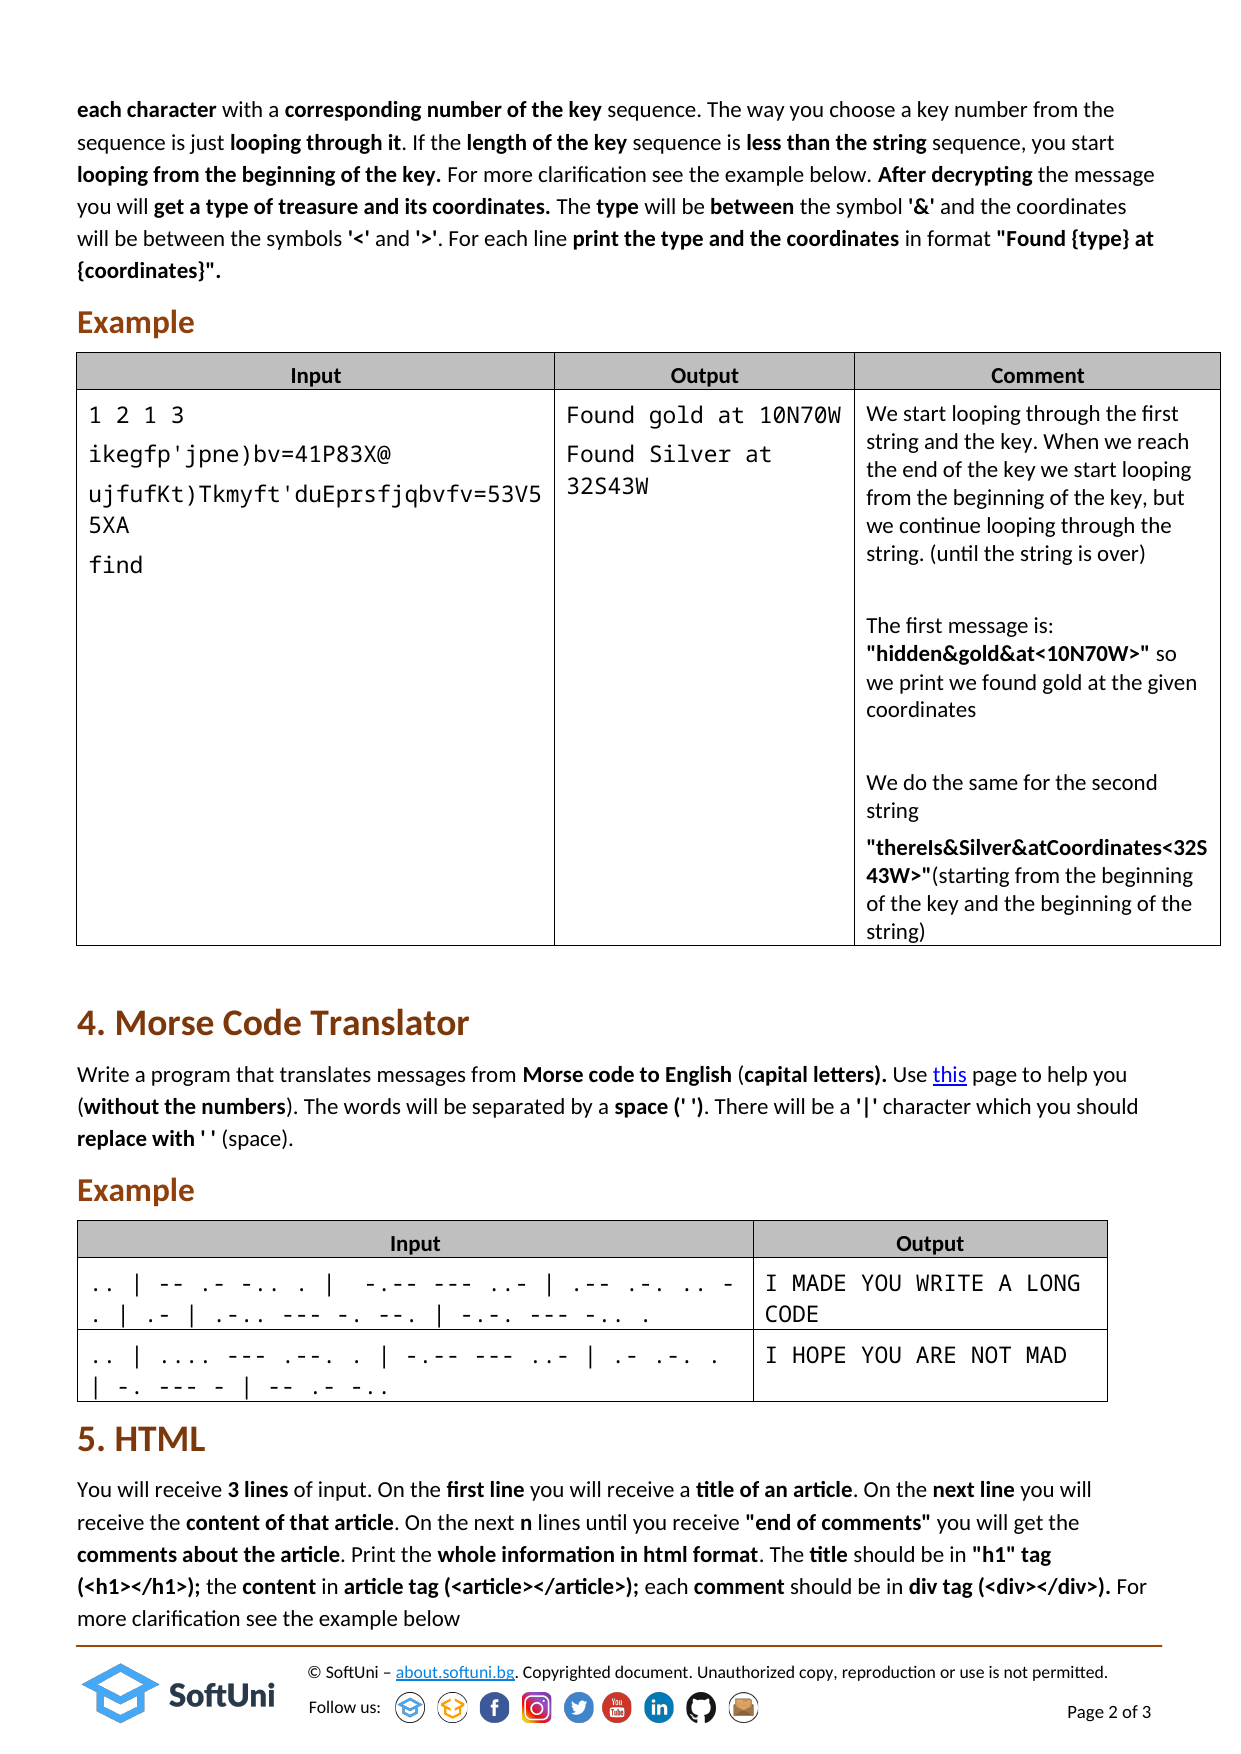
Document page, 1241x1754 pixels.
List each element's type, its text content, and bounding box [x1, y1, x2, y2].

table_cell Found gold at 10N70W Found Silver at 32S43W [555, 390, 854, 945]
picture [75, 1658, 281, 1729]
table_header Comment [855, 353, 1220, 389]
picture [395, 1692, 425, 1723]
picture [665, 1714, 674, 1723]
picture [644, 1714, 653, 1723]
picture [564, 1692, 594, 1723]
picture [437, 1692, 468, 1723]
picture [728, 1692, 759, 1723]
subtitle HTML [77, 1414, 1163, 1460]
picture [644, 1692, 653, 1701]
subtitle Example [77, 301, 1163, 342]
subtitle Example [77, 1169, 1163, 1210]
picture [522, 1692, 552, 1723]
table_header Input [77, 353, 554, 389]
text You will receive 3 lines of input. On the first line you will receive a title of an article. On the next line you will receive the content of that article. On the next n lines until you receive "end of comments" you will get the comments about the article. Print the whole information in html format. The title should be in "h1" tag (<h1></h1>); the content in article tag (<article></article>); each comment should be in div tag (<div></div>). For more clarification see the example below [77, 1476, 1163, 1632]
table_cell .. | .... --- .--. . | -.-- --- ..- | .- .-. . | -. --- - | -- .- -.. [78, 1330, 753, 1401]
table_header Output [754, 1221, 1107, 1257]
text Write a program that translates messages from Morse code to English (capital letters). Use this page to help you (without the numbers). The words will be separated by a space (' '). There will be a '|' character which you should replace with ' ' (space). [77, 1060, 1163, 1152]
picture [658, 1705, 667, 1714]
table_cell I MADE YOU WRITE A LONG CODE [754, 1258, 1107, 1329]
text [77, 95, 1163, 284]
table_header Output [555, 353, 854, 389]
table_cell 1 2 1 3 ikegfp'jpne)bv=41P83X@ ujfufKt)Tkmyft'duEprsfjqbvfv=53V55XA find [77, 390, 554, 945]
table_cell I HOPE YOU ARE NOT MAD [754, 1330, 1107, 1401]
picture [686, 1692, 716, 1723]
table_cell We start looping through the first string and the key. When we reach the end of the key we start looping from the beginning of the key, but we continue looping through the string. (until the string is over) The first message is: "hidden&gold&at<10N70W>" so we print we found gold at the given coordinates We do the same for the second string "thereIs&Silver&atCoordinates<32S43W>"(starting from the beginning of the key and the beginning of the string) [855, 390, 1220, 945]
table_header Input [78, 1221, 753, 1257]
picture [479, 1692, 510, 1723]
picture [665, 1692, 674, 1701]
picture [602, 1692, 632, 1723]
table_cell .. | -- .- -.. . | -.-- --- ..- | .-- .-. .. - . | .- | .-.. --- -. --. | -.-. --- -.. . [78, 1258, 753, 1329]
subtitle Morse Code Translator [77, 999, 1163, 1045]
